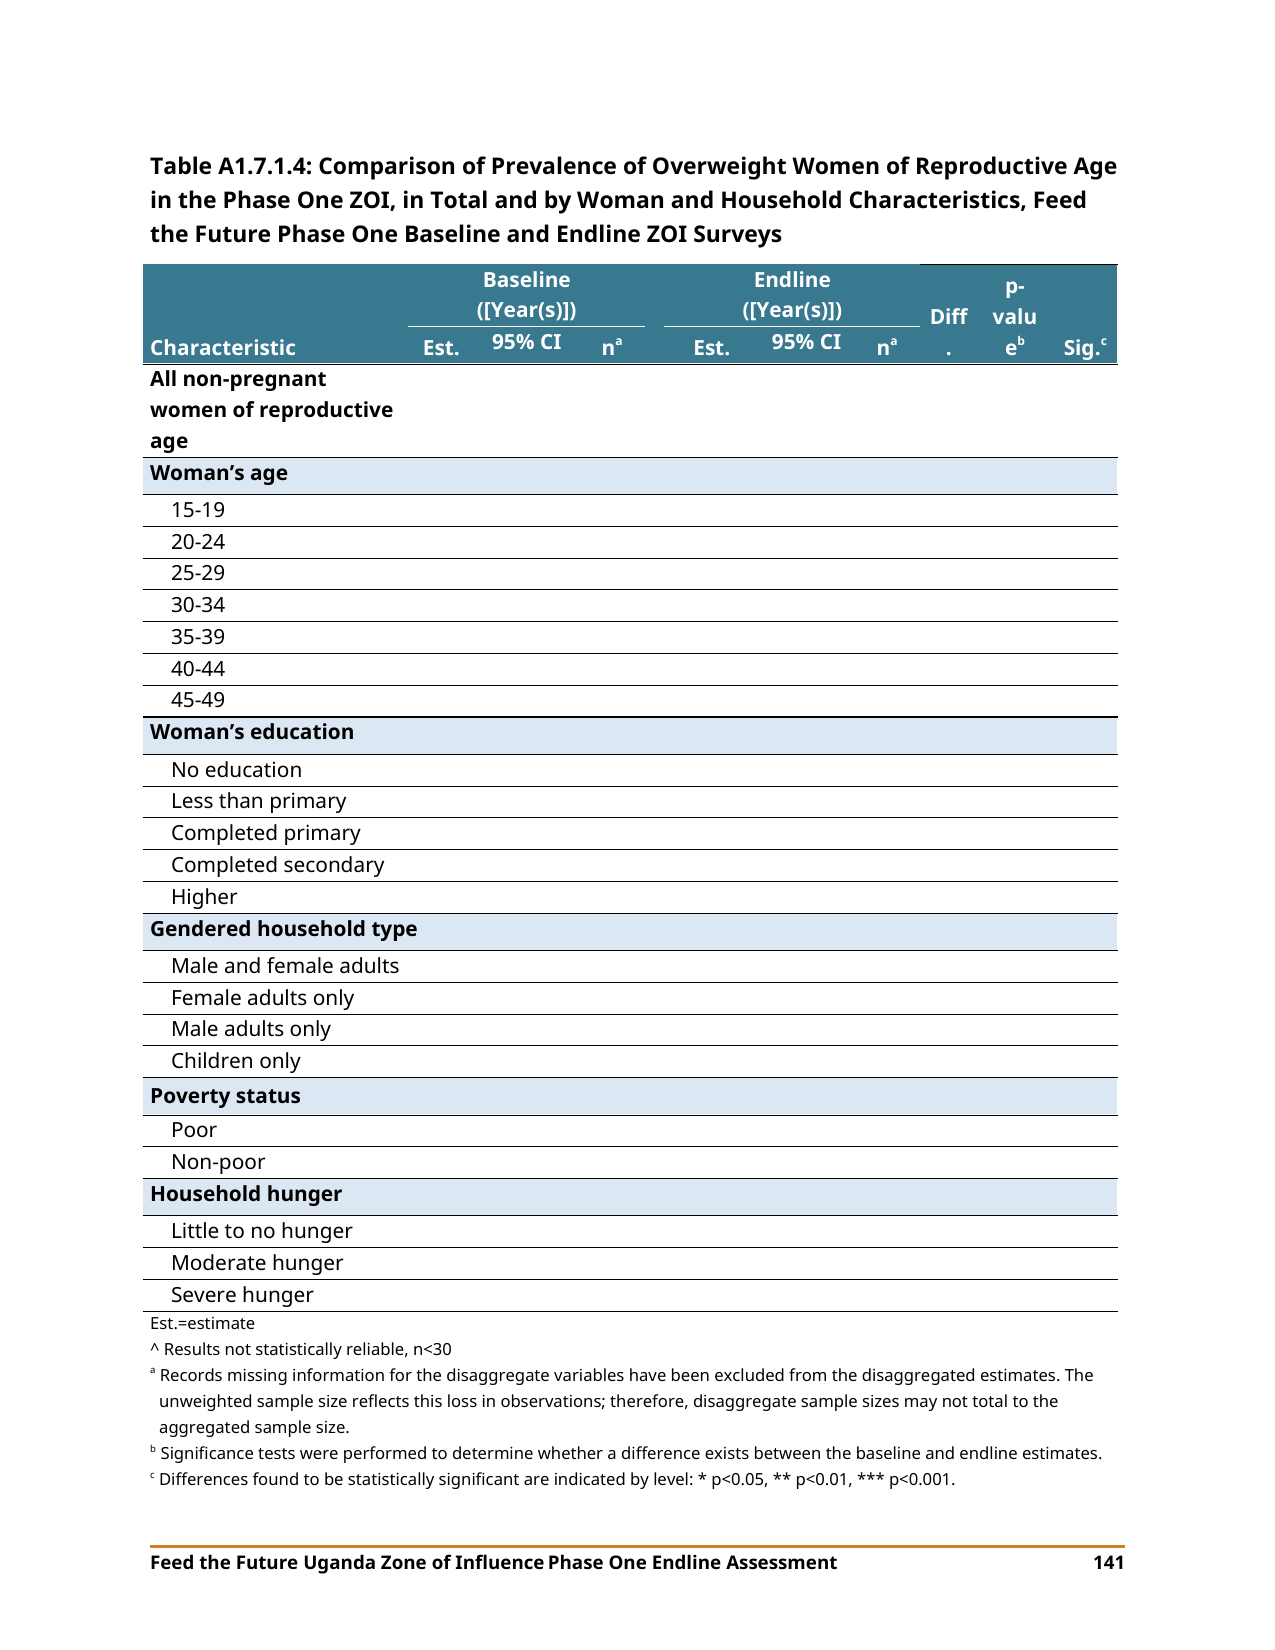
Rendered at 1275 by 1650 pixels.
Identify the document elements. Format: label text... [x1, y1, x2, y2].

text b Significance tests were performed to determine whether a difference exists between the baseline and endline estimates. [150, 1442, 1125, 1465]
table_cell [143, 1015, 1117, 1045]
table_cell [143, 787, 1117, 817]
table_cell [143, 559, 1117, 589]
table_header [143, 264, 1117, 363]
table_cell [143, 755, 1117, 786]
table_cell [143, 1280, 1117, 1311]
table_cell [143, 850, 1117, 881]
text c Differences found to be statistically significant are indicated by level: * p<0.05, ** p<0.01, *** p<0.001. [150, 1468, 1125, 1491]
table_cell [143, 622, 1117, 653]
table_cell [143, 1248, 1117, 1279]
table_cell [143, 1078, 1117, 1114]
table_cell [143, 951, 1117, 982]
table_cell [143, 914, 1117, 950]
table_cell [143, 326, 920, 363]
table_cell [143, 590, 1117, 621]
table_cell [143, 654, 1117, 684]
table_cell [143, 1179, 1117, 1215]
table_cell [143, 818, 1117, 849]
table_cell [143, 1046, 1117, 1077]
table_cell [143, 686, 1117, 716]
title Table A1.7.1.4: Comparison of Prevalence of Overweight Women of Reproductive Age in the Phase One ZOI, in Total and by Woman and Household Characteristics, Feed the Future Phase One Baseline and Endline ZOI Surveys [150, 150, 1125, 249]
text ^ Results not statistically reliable, n<30 [150, 1338, 1125, 1361]
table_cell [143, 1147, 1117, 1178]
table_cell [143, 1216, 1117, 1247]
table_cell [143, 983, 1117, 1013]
text a Records missing information for the disaggregate variables have been excluded from the disaggregated estimates. The unweighted sample size reflects this loss in observations; therefore, disaggregate sample sizes may not total to the aggregated sample size. [150, 1364, 1125, 1439]
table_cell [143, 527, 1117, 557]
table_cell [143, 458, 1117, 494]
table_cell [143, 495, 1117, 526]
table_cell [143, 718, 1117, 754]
text Est.=estimate [150, 1312, 1125, 1334]
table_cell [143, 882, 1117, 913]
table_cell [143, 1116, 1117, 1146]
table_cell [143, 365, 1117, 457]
